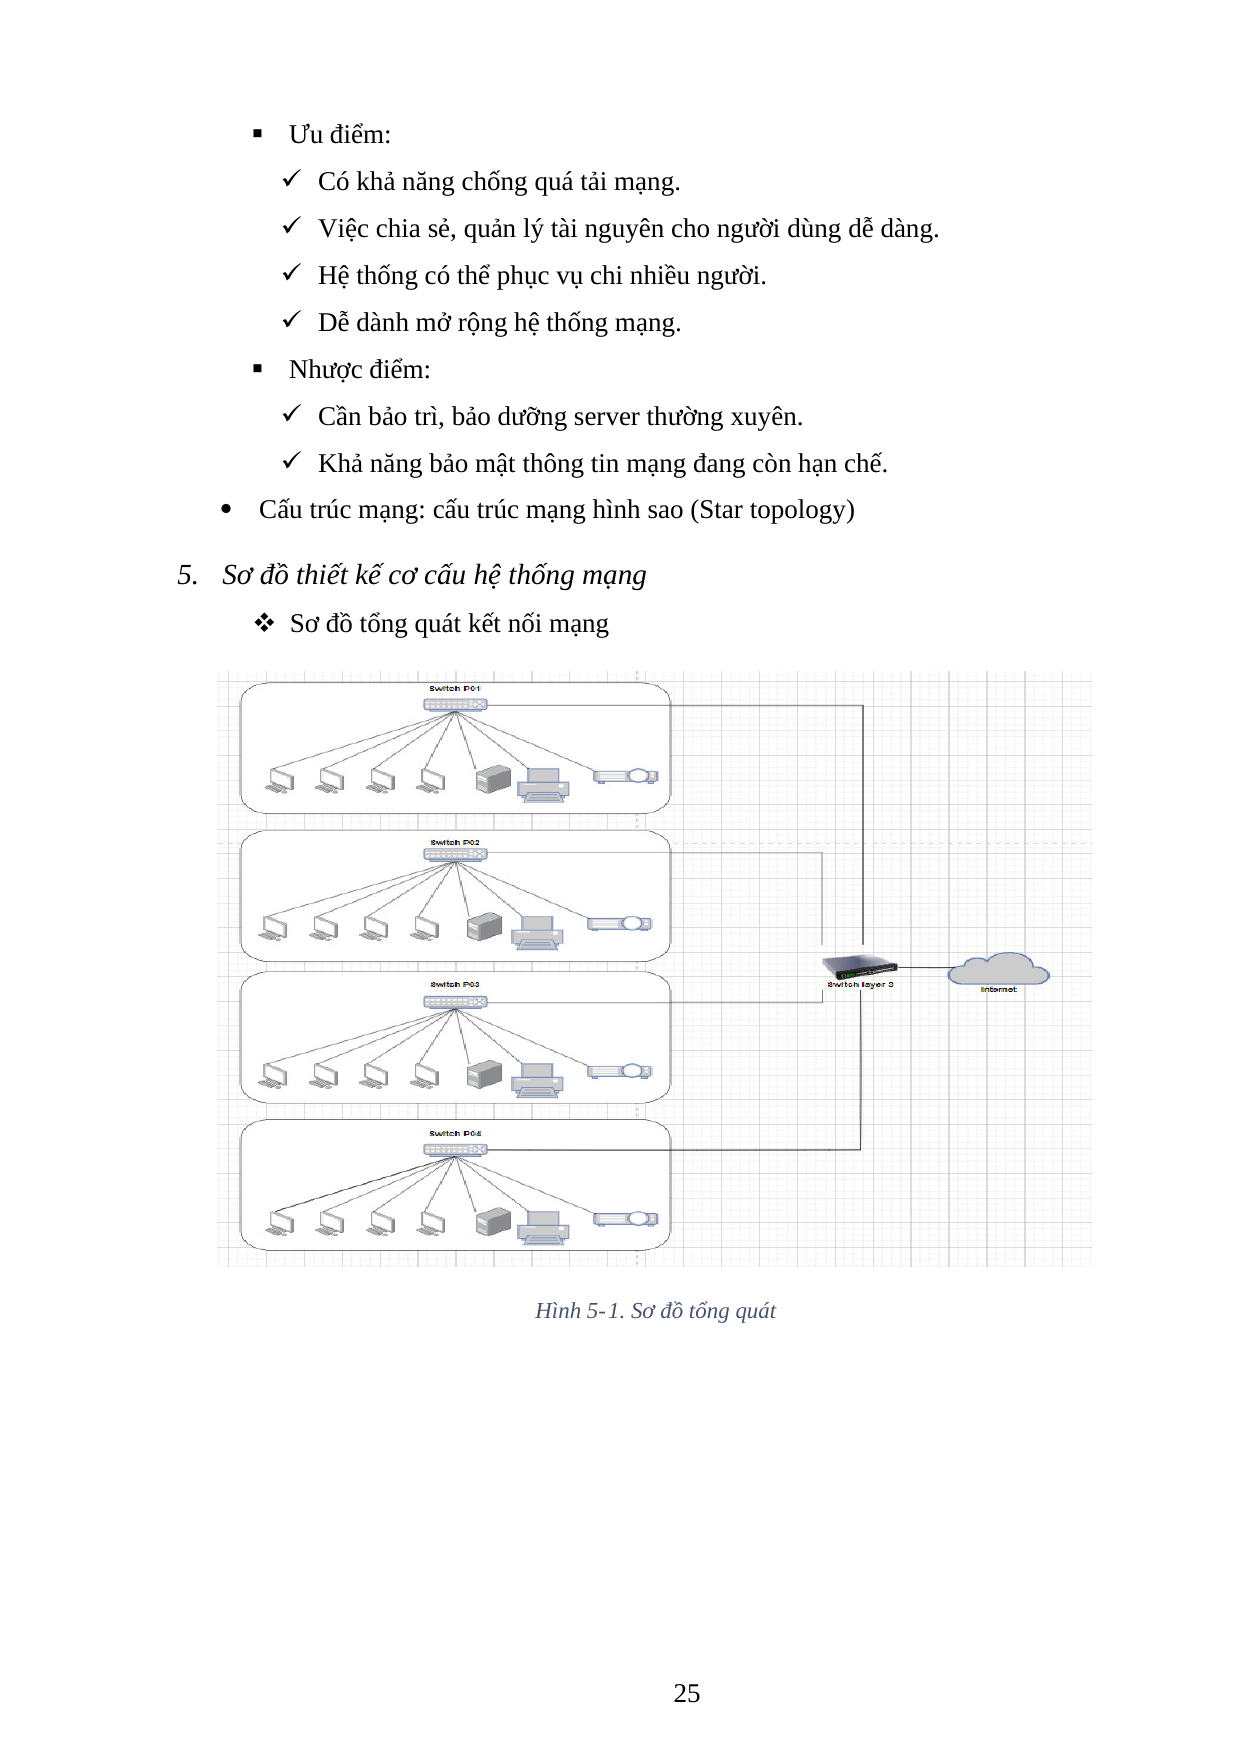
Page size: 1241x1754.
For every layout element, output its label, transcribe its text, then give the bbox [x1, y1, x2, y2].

list Có khả năng chống quá tải mạng. [280, 165, 1122, 197]
list Việc chia sẻ, quản lý tài nguyên cho người dùng dễ dàng. [280, 212, 1122, 243]
list Cấu trúc mạng: cấu trúc mạng hình sao (Star topology) [221, 493, 1122, 525]
picture [217, 671, 1093, 1267]
subtitle Sơ đồ thiết kế cơ cấu hệ thống mạng [177, 557, 1122, 591]
list Cần bảo trì, bảo dưỡng server thường xuyên. [280, 400, 1122, 431]
list Nhược điểm: [251, 353, 1122, 384]
list Sơ đồ tổng quát kết nối mạng [252, 607, 1122, 639]
list Ưu điểm: [251, 118, 1122, 150]
list Khả năng bảo mật thông tin mạng đang còn hạn chế. [280, 447, 1122, 478]
list Hệ thống có thể phục vụ chi nhiều người. [280, 259, 1122, 290]
list Dễ dành mở rộng hệ thống mạng. [280, 306, 1122, 337]
